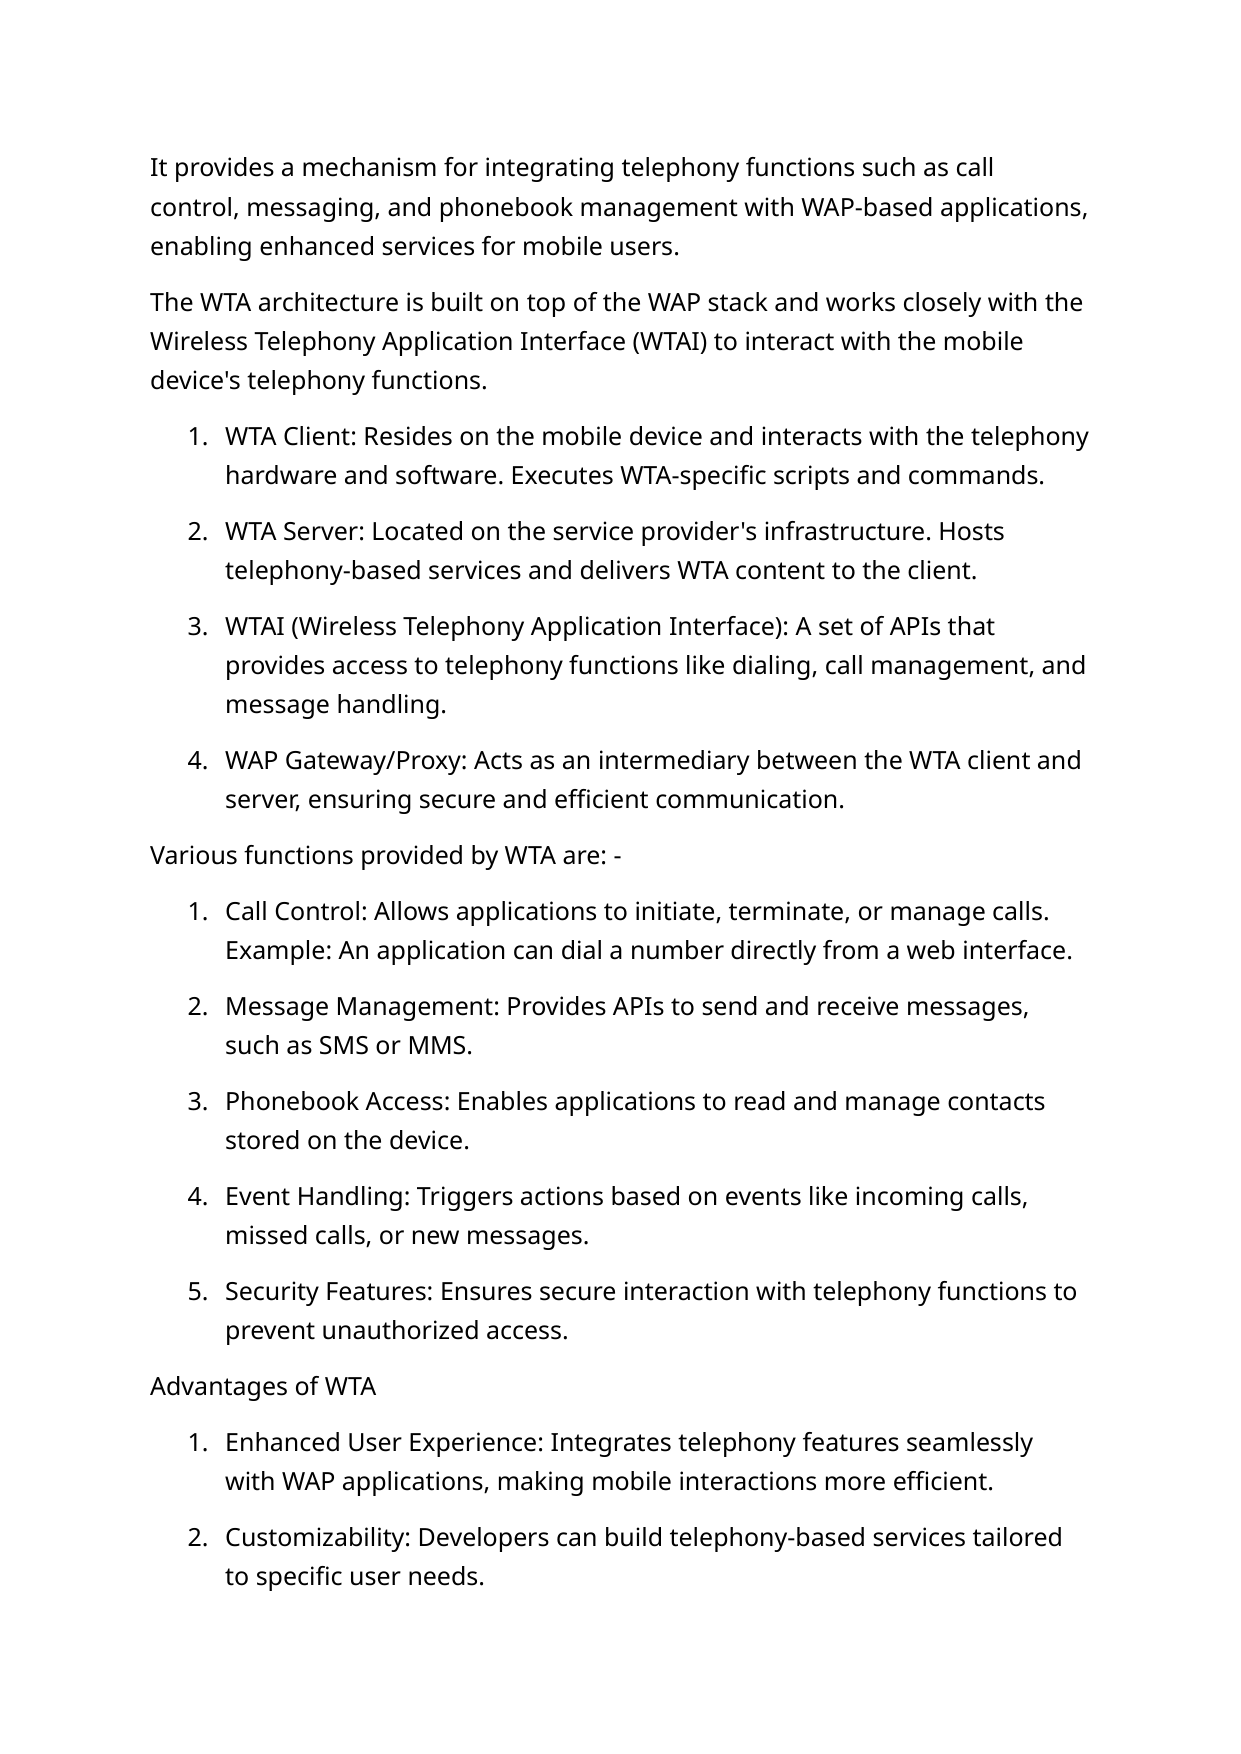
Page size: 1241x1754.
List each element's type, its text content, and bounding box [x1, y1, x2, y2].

text The WTA architecture is built on top of the WAP stack and works closely with the Wireless Telephony Application Interface (WTAI) to interact with the mobile device's telephony functions. [150, 284, 1090, 397]
list Event Handling: Triggers actions based on events like incoming calls, missed calls, or new messages. [187, 1178, 1090, 1252]
list Phonebook Access: Enables applications to read and manage contacts stored on the device. [187, 1083, 1090, 1157]
list WAP Gateway/Proxy: Acts as an intermediary between the WTA client and server, ensuring secure and efficient communication. [187, 742, 1090, 816]
list Enhanced User Experience: Integrates telephony features seamlessly with WAP applications, making mobile interactions more efficient. [187, 1424, 1090, 1497]
list WTA Client: Resides on the mobile device and interacts with the telephony hardware and software. Executes WTA-specific scripts and commands. [187, 418, 1090, 492]
list WTAI (Wireless Telephony Application Interface): A set of APIs that provides access to telephony functions like dialing, call management, and message handling. [187, 608, 1090, 721]
list WTA Server: Located on the service provider's infrastructure. Hosts telephony-based services and delivers WTA content to the client. [187, 513, 1090, 587]
list Security Features: Ensures secure interaction with telephony functions to prevent unauthorized access. [187, 1273, 1090, 1347]
list Call Control: Allows applications to initiate, terminate, or manage calls. Example: An application can dial a number directly from a web interface. [187, 893, 1090, 967]
text Advantages of WTA [150, 1368, 1090, 1402]
text It provides a mechanism for integrating telephony functions such as call control, messaging, and phonebook management with WAP-based applications, enabling enhanced services for mobile users. [150, 150, 1090, 262]
list Customizability: Developers can build telephony-based services tailored to specific user needs. [187, 1519, 1090, 1592]
list Message Management: Provides APIs to send and receive messages, such as SMS or MMS. [187, 988, 1090, 1062]
text Various functions provided by WTA are: - [150, 837, 1090, 872]
